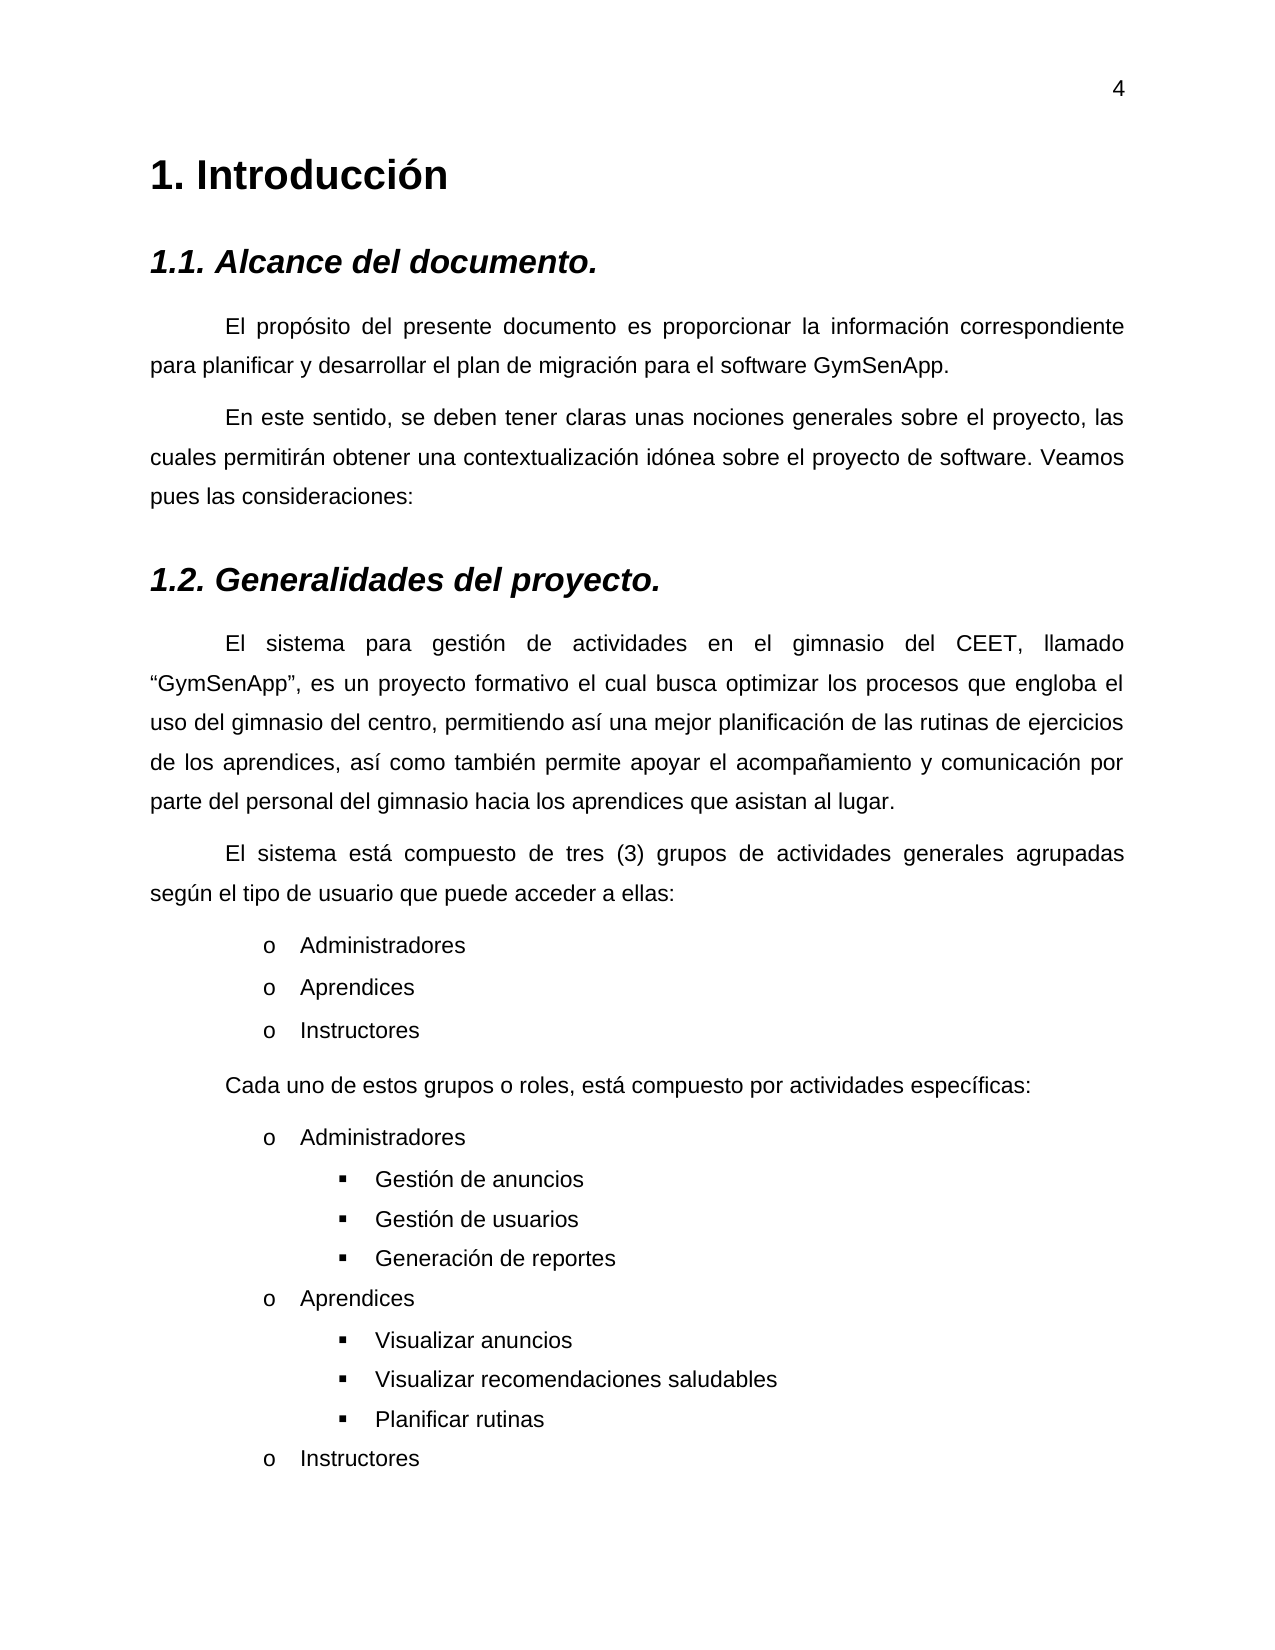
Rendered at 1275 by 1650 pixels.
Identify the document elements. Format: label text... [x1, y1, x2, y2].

subtitle 1.2. Generalidades del proyecto. [150, 560, 1125, 598]
list Aprendices [262, 1284, 1125, 1313]
list Gestión de usuarios [337, 1206, 1125, 1232]
list Instructores [262, 1445, 1125, 1474]
list Gestión de anuncios [337, 1166, 1125, 1192]
list Planificar rutinas [337, 1406, 1125, 1432]
text El sistema está compuesto de tres (3) grupos de actividades generales agrupadas según el tipo de usuario que puede acceder a ellas: [150, 840, 1125, 906]
list Administradores [262, 1123, 1125, 1152]
list Generación de reportes [337, 1245, 1125, 1271]
subtitle 1. Introducción [150, 150, 1125, 198]
list Aprendices [262, 974, 1125, 1002]
text El propósito del presente documento es proporcionar la información correspondiente para planificar y desarrollar el plan de migración para el software GymSenApp. [150, 313, 1125, 378]
text El sistema para gestión de actividades en el gimnasio del CEET, llamado “GymSenApp”, es un proyecto formativo el cual busca optimizar los procesos que engloba el uso del gimnasio del centro, permitiendo así una mejor planificación de las rutinas de ejercicios de los aprendices, así como también permite apoyar el acompañamiento y comunicación por parte del personal del gimnasio hacia los aprendices que asistan al lugar. [150, 630, 1125, 814]
list Administradores [262, 932, 1125, 960]
list Visualizar recomendaciones saludables [337, 1366, 1125, 1393]
text Cada uno de estos grupos o roles, está compuesto por actividades específicas: [225, 1072, 1125, 1098]
subtitle 1.1. Alcance del documento. [150, 243, 1125, 281]
text En este sentido, se deben tener claras unas nociones generales sobre el proyecto, las cuales permitirán obtener una contextualización idónea sobre el proyecto de software. Veamos pues las consideraciones: [150, 404, 1125, 509]
list Visualizar anuncios [337, 1327, 1125, 1353]
list Instructores [262, 1017, 1125, 1045]
